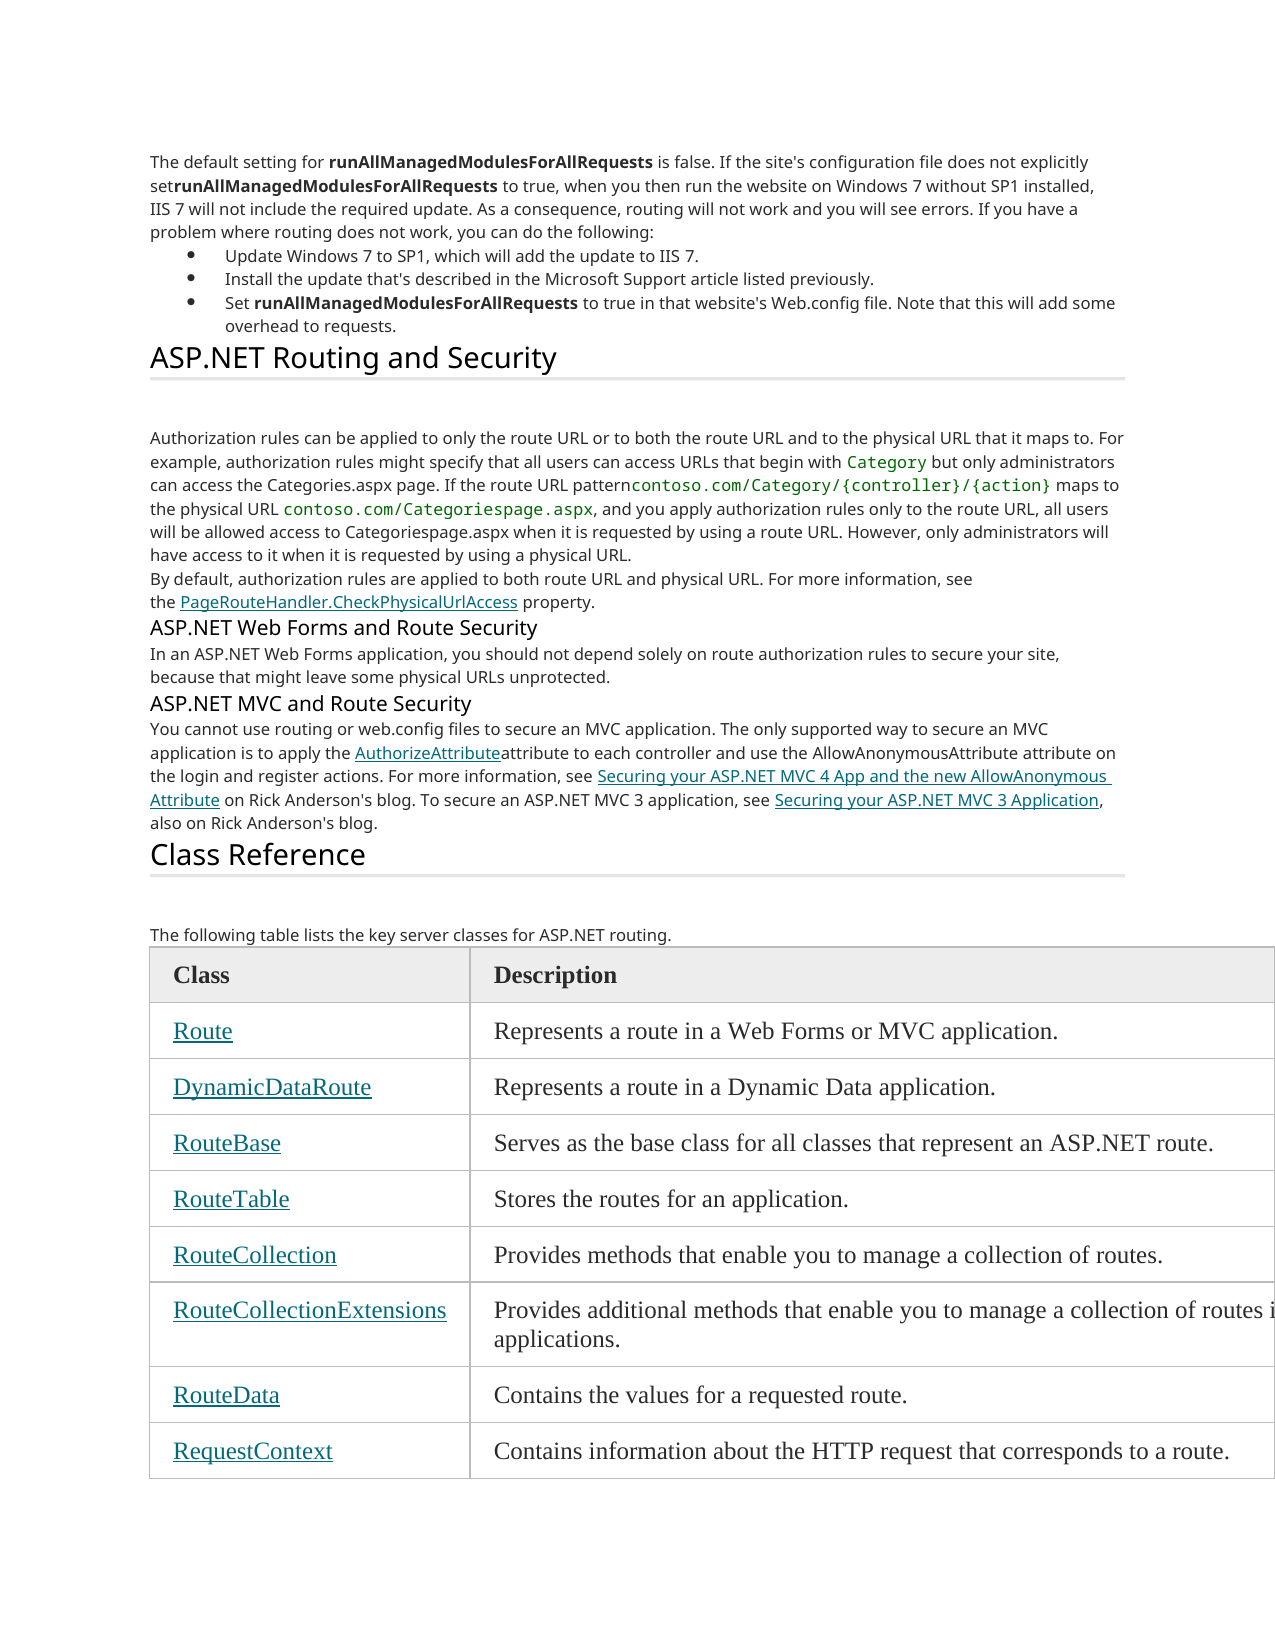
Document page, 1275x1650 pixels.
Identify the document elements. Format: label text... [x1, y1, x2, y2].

table_cell Contains the values for a requested route. [471, 1367, 1274, 1422]
table_cell Represents a route in a Web Forms or MVC application. [471, 1003, 1274, 1058]
table_cell RouteCollectionExtensions [150, 1283, 469, 1366]
text By default, authorization rules are applied to both route URL and physical URL. For more information, see the PageRouteHandler.CheckPhysicalUrlAccess property. [150, 567, 1125, 613]
table_cell RouteCollection [150, 1227, 469, 1281]
text In an ASP.NET Web Forms application, you should not depend solely on route authorization rules to secure your site, because that might leave some physical URLs unprotected. [150, 642, 1125, 689]
text The default setting for runAllManagedModulesForAllRequests is false. If the site's configuration file does not explicitly setrunAllManagedModulesForAllRequests to true, when you then run the website on Windows 7 without SP1 installed, IIS 7 will not include the required update. As a consequence, routing will not work and you will see errors. If you have a problem where routing does not work, you can do the following: [150, 150, 1125, 244]
text ASP.NET Web Forms and Route Security [150, 613, 1125, 642]
text Authorization rules can be applied to only the route URL or to both the route URL and to the physical URL that it maps to. For example, authorization rules might specify that all users can access URLs that begin with Category but only administrators can access the Categories.aspx page. If the route URL patterncontoso.com/Category/{controller}/{action} maps to the physical URL contoso.com/Categoriespage.aspx, and you apply authorization rules only to the route URL, all users will be allowed access to Categoriespage.aspx when it is requested by using a route URL. However, only administrators will have access to it when it is requested by using a physical URL. [150, 426, 1125, 567]
text ASP.NET Routing and Security [150, 337, 1125, 377]
table_header Class [150, 948, 469, 1002]
table_header Description [471, 948, 1274, 1002]
table_cell Provides methods that enable you to manage a collection of routes. [471, 1227, 1274, 1281]
table_cell Serves as the base class for all classes that represent an ASP.NET route. [471, 1115, 1274, 1170]
table_cell Represents a route in a Dynamic Data application. [471, 1059, 1274, 1114]
table_cell RouteBase [150, 1115, 469, 1170]
list Update Windows 7 to SP1, which will add the update to IIS 7. [187, 244, 1125, 267]
text You cannot use routing or web.config files to secure an MVC application. The only supported way to secure an MVC application is to apply the AuthorizeAttributeattribute to each controller and use the AllowAnonymousAttribute attribute on the login and register actions. For more information, see Securing your ASP.NET MVC 4 App and the new AllowAnonymous Attribute on Rick Anderson's blog. To secure an ASP.NET MVC 3 application, see Securing your ASP.NET MVC 3 Application, also on Rick Anderson's blog. [150, 717, 1125, 834]
table_cell DynamicDataRoute [150, 1059, 469, 1114]
text Class Reference [150, 834, 1125, 874]
table_cell RouteTable [150, 1171, 469, 1226]
table_cell RequestContext [150, 1423, 469, 1478]
list Set runAllManagedModulesForAllRequests to true in that website's Web.config file. Note that this will add some overhead to requests. [187, 291, 1125, 337]
table_cell Contains information about the HTTP request that corresponds to a route. [471, 1423, 1274, 1478]
text The following table lists the key server classes for ASP.NET routing. [150, 923, 1125, 946]
text ASP.NET MVC and Route Security [150, 689, 1125, 717]
table_cell RouteData [150, 1367, 469, 1422]
table_cell Stores the routes for an application. [471, 1171, 1274, 1226]
list Install the update that's described in the Microsoft Support article listed previously. [187, 267, 1125, 291]
table_cell Provides additional methods that enable you to manage a collection of routes in MVC applications. [471, 1283, 1274, 1366]
table_cell Route [150, 1003, 469, 1058]
